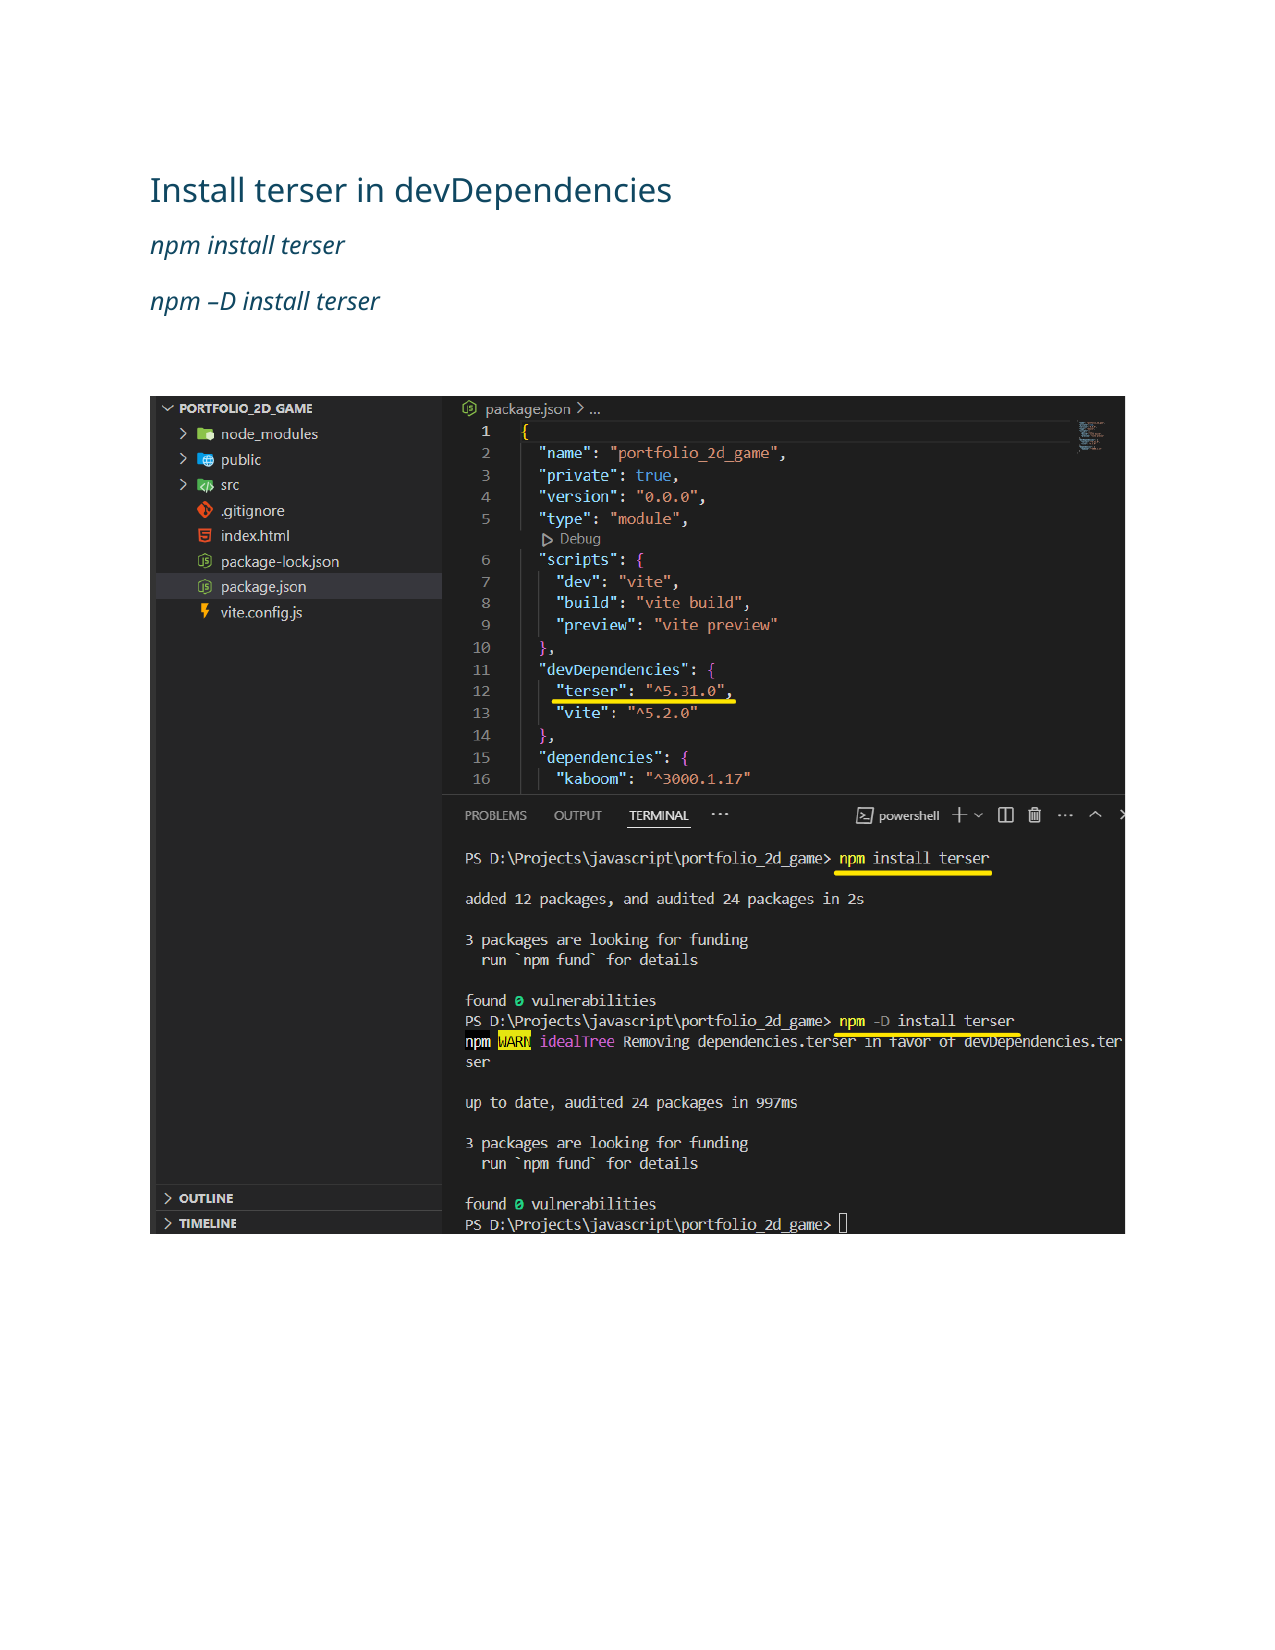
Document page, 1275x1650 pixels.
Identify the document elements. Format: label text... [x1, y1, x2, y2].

subtitle Install terser in devDependencies [150, 167, 1125, 212]
picture [150, 396, 1125, 1234]
text npm –D install terser [150, 284, 1125, 318]
text npm install terser [150, 228, 1125, 262]
